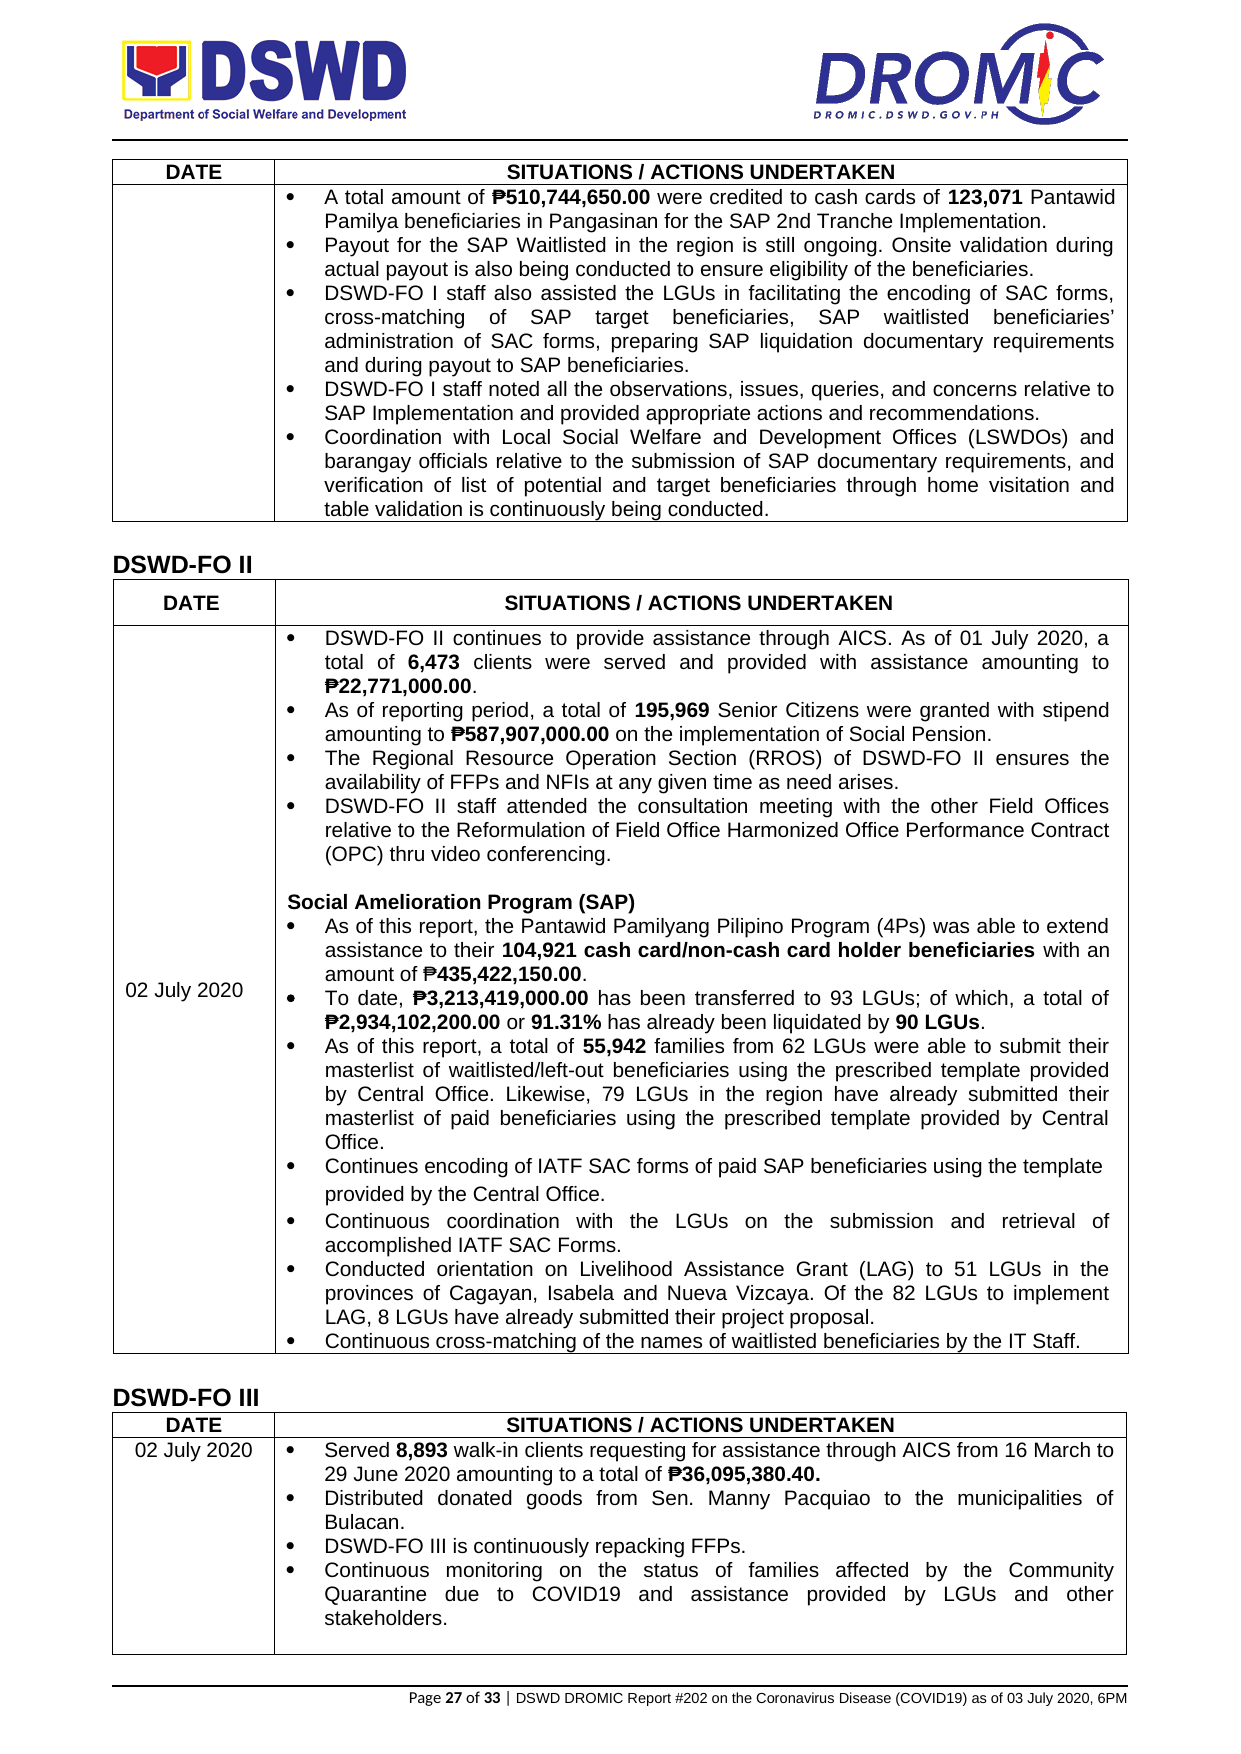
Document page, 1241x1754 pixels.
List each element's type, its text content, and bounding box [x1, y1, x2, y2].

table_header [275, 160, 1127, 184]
text DSWD-FO III [112, 1383, 1128, 1412]
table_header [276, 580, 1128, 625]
text DSWD-FO II [112, 550, 1128, 579]
picture [781, 23, 1133, 125]
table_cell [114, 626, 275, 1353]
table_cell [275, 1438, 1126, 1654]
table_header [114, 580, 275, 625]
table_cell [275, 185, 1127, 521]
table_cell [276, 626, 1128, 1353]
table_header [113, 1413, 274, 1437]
picture [112, 37, 416, 125]
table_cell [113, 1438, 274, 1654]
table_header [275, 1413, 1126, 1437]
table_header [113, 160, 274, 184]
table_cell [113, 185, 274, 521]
